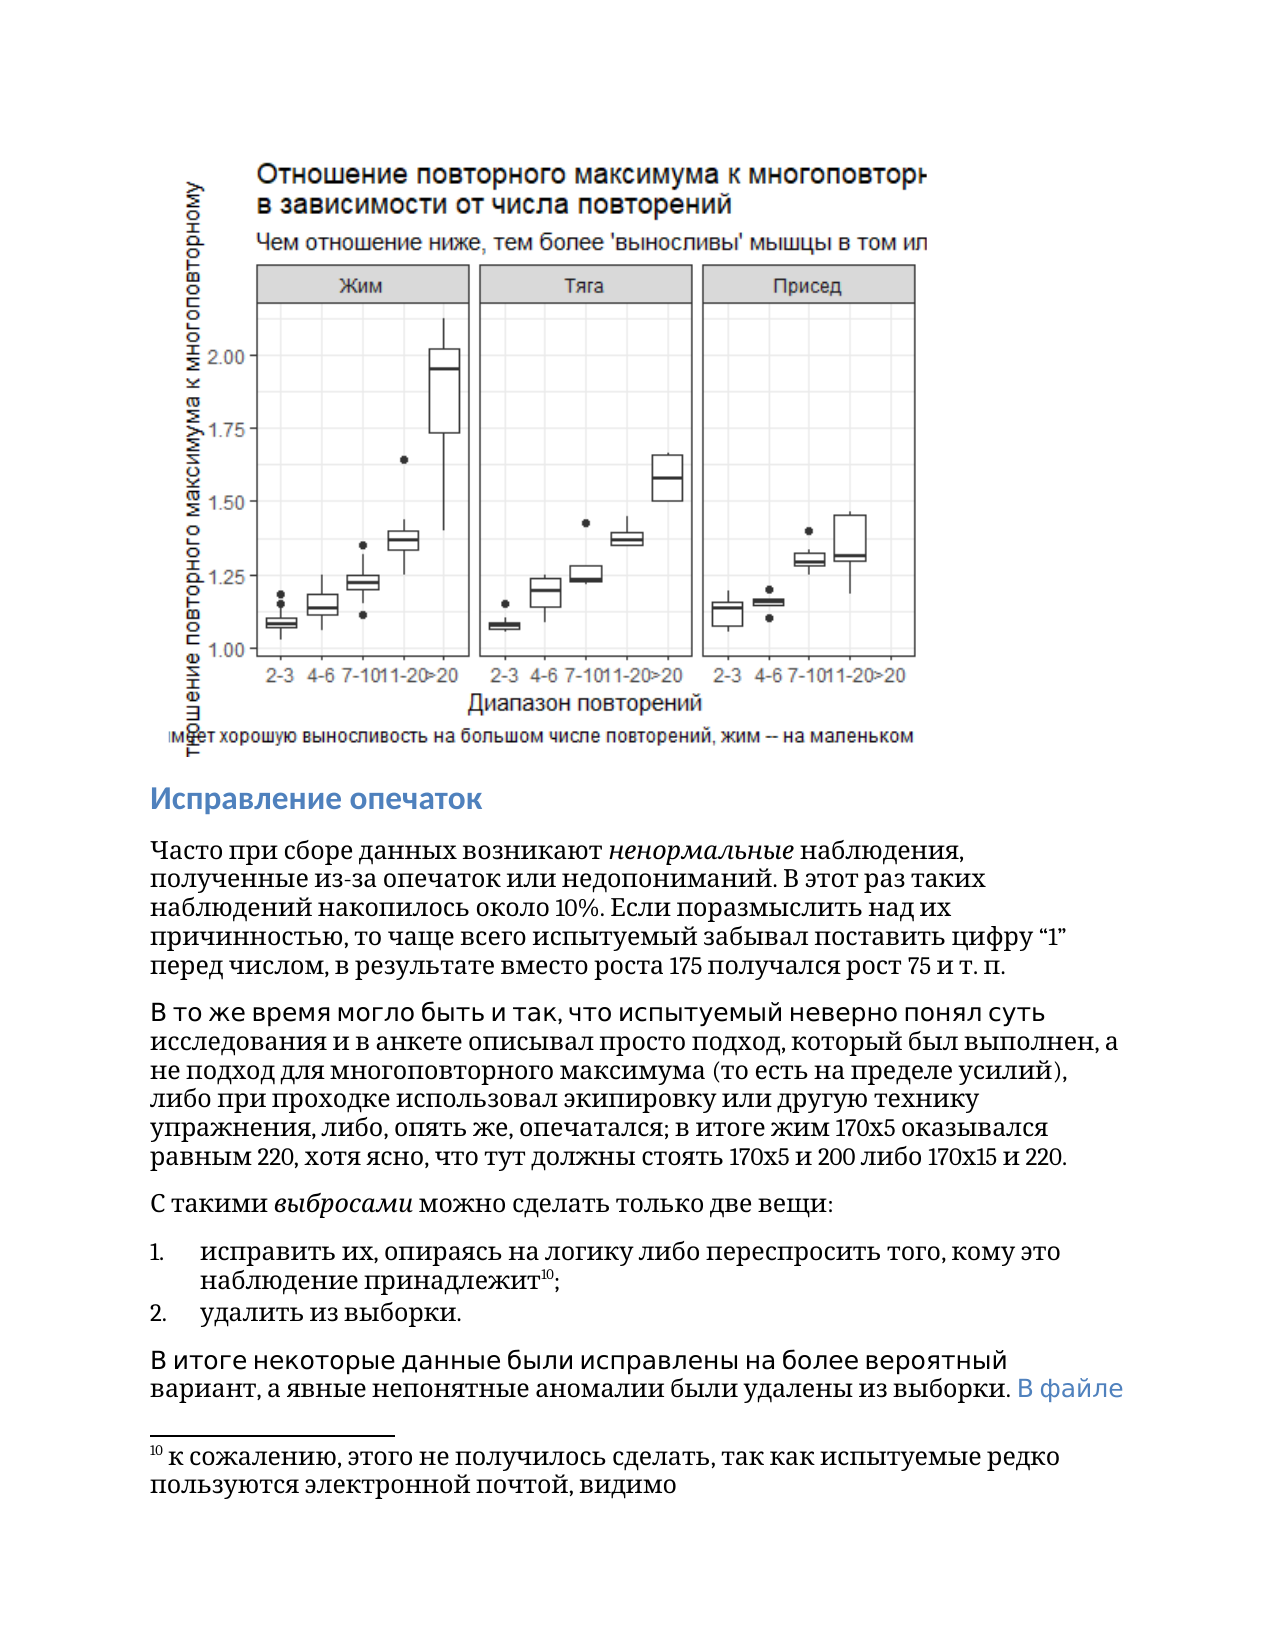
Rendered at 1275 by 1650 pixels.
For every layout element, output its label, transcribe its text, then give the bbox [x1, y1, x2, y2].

text Часто при сборе данных возникают ненормальные наблюдения, полученные из-за опечаток или недопониманий. В этот раз таких наблюдений накопилось около 10%. Если поразмыслить над их причинностью, то чаще всего испытуемый забывал поставить цифру “1” перед числом, в результате вместо роста 175 получался рост 75 и т. п. [150, 837, 1125, 980]
text С такими выбросами можно сделать только две вещи: [150, 1190, 1125, 1219]
text В то же время могло быть и так, что испытуемый неверно понял суть исследования и в анкете описывал просто подход, который был выполнен, а не подход для многоповторного максимума (то есть на пределе усилий), либо при проходке использовал экипировку или другую технику упражнения, либо, опять же, опечатался; в итоге жим 170х5 оказывался равным 220, хотя ясно, что тут должны стоять 170х5 и 200 либо 170х15 и 220. [150, 999, 1125, 1172]
picture [168, 150, 927, 757]
list удалить из выборки. [150, 1299, 1125, 1328]
subtitle Исправление опечаток [150, 777, 1125, 818]
list исправить их, опираясь на логику либо переспросить того, кому это наблюдение принадлежит; [150, 1238, 1125, 1295]
